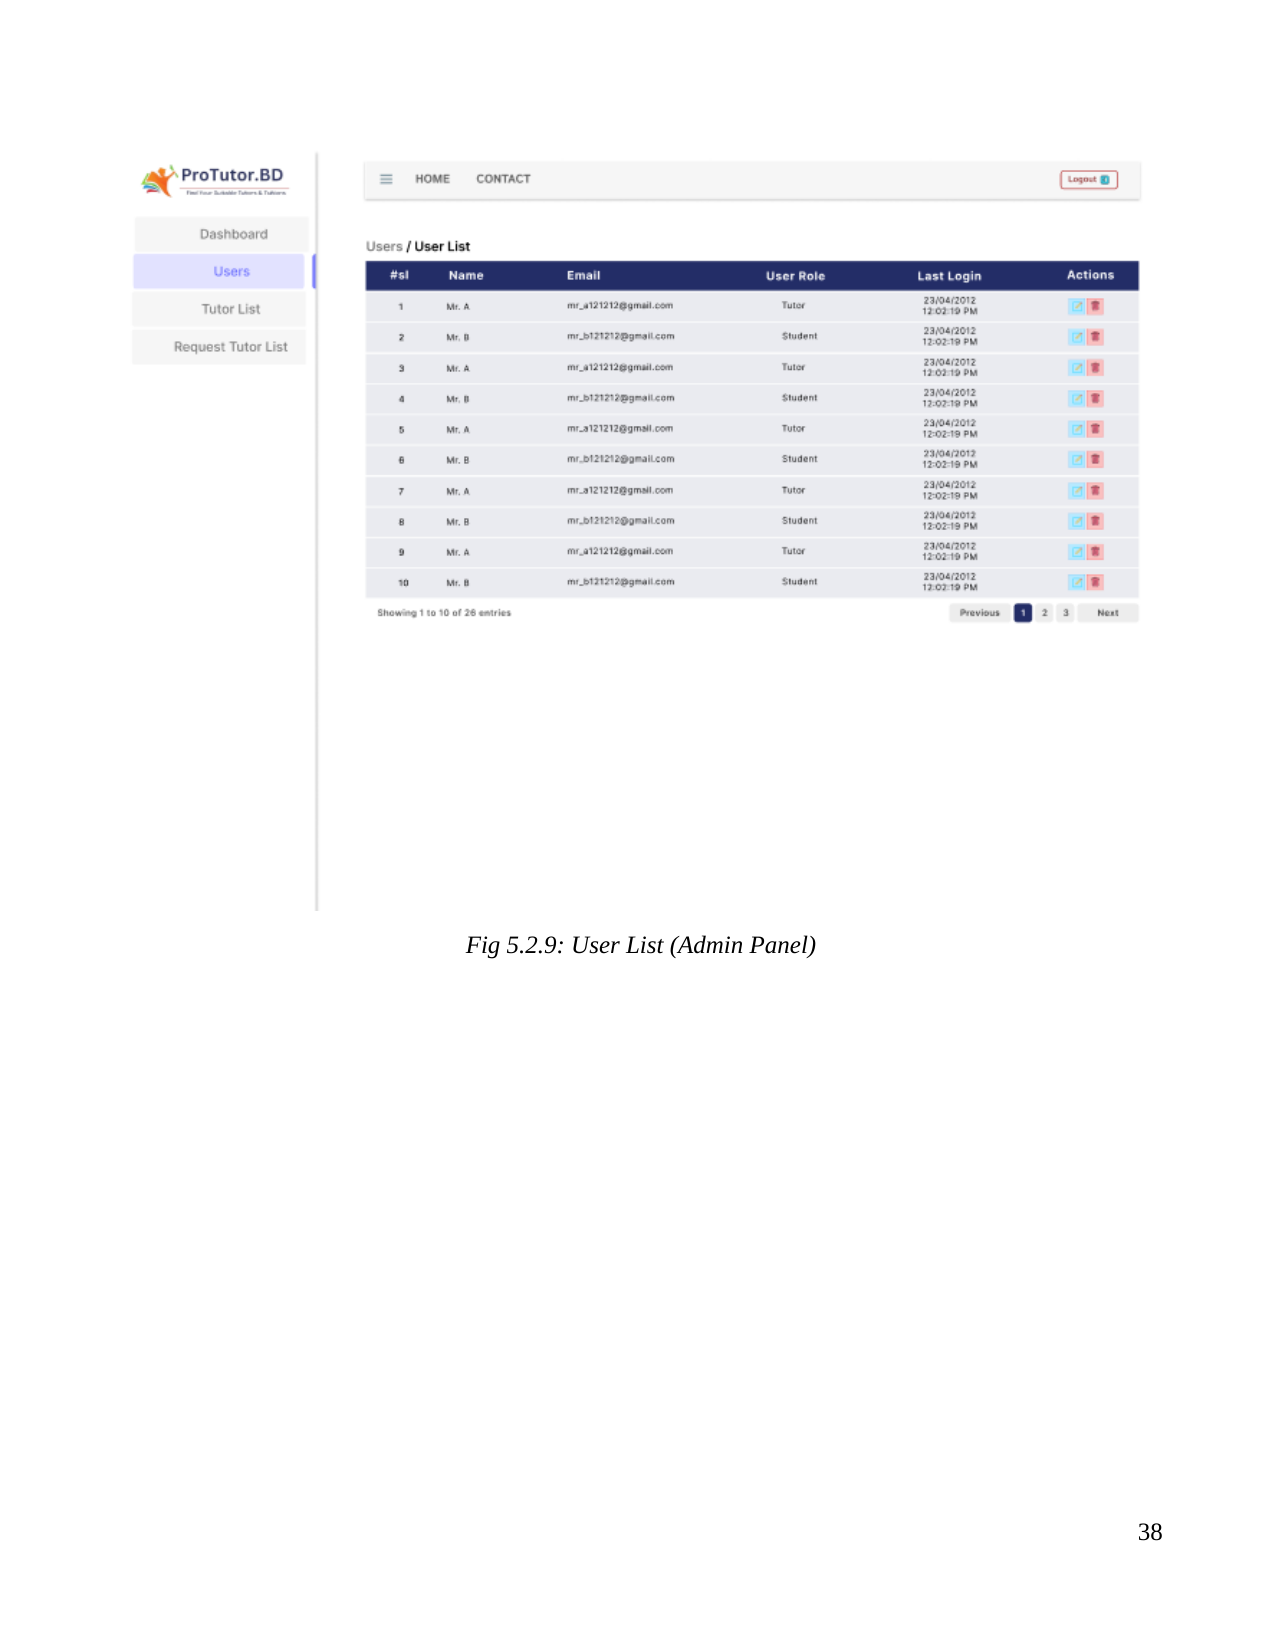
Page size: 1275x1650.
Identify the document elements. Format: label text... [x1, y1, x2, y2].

text Fig 5.2.9: User List (Admin Panel) [122, 930, 1162, 958]
picture [121, 150, 1163, 911]
